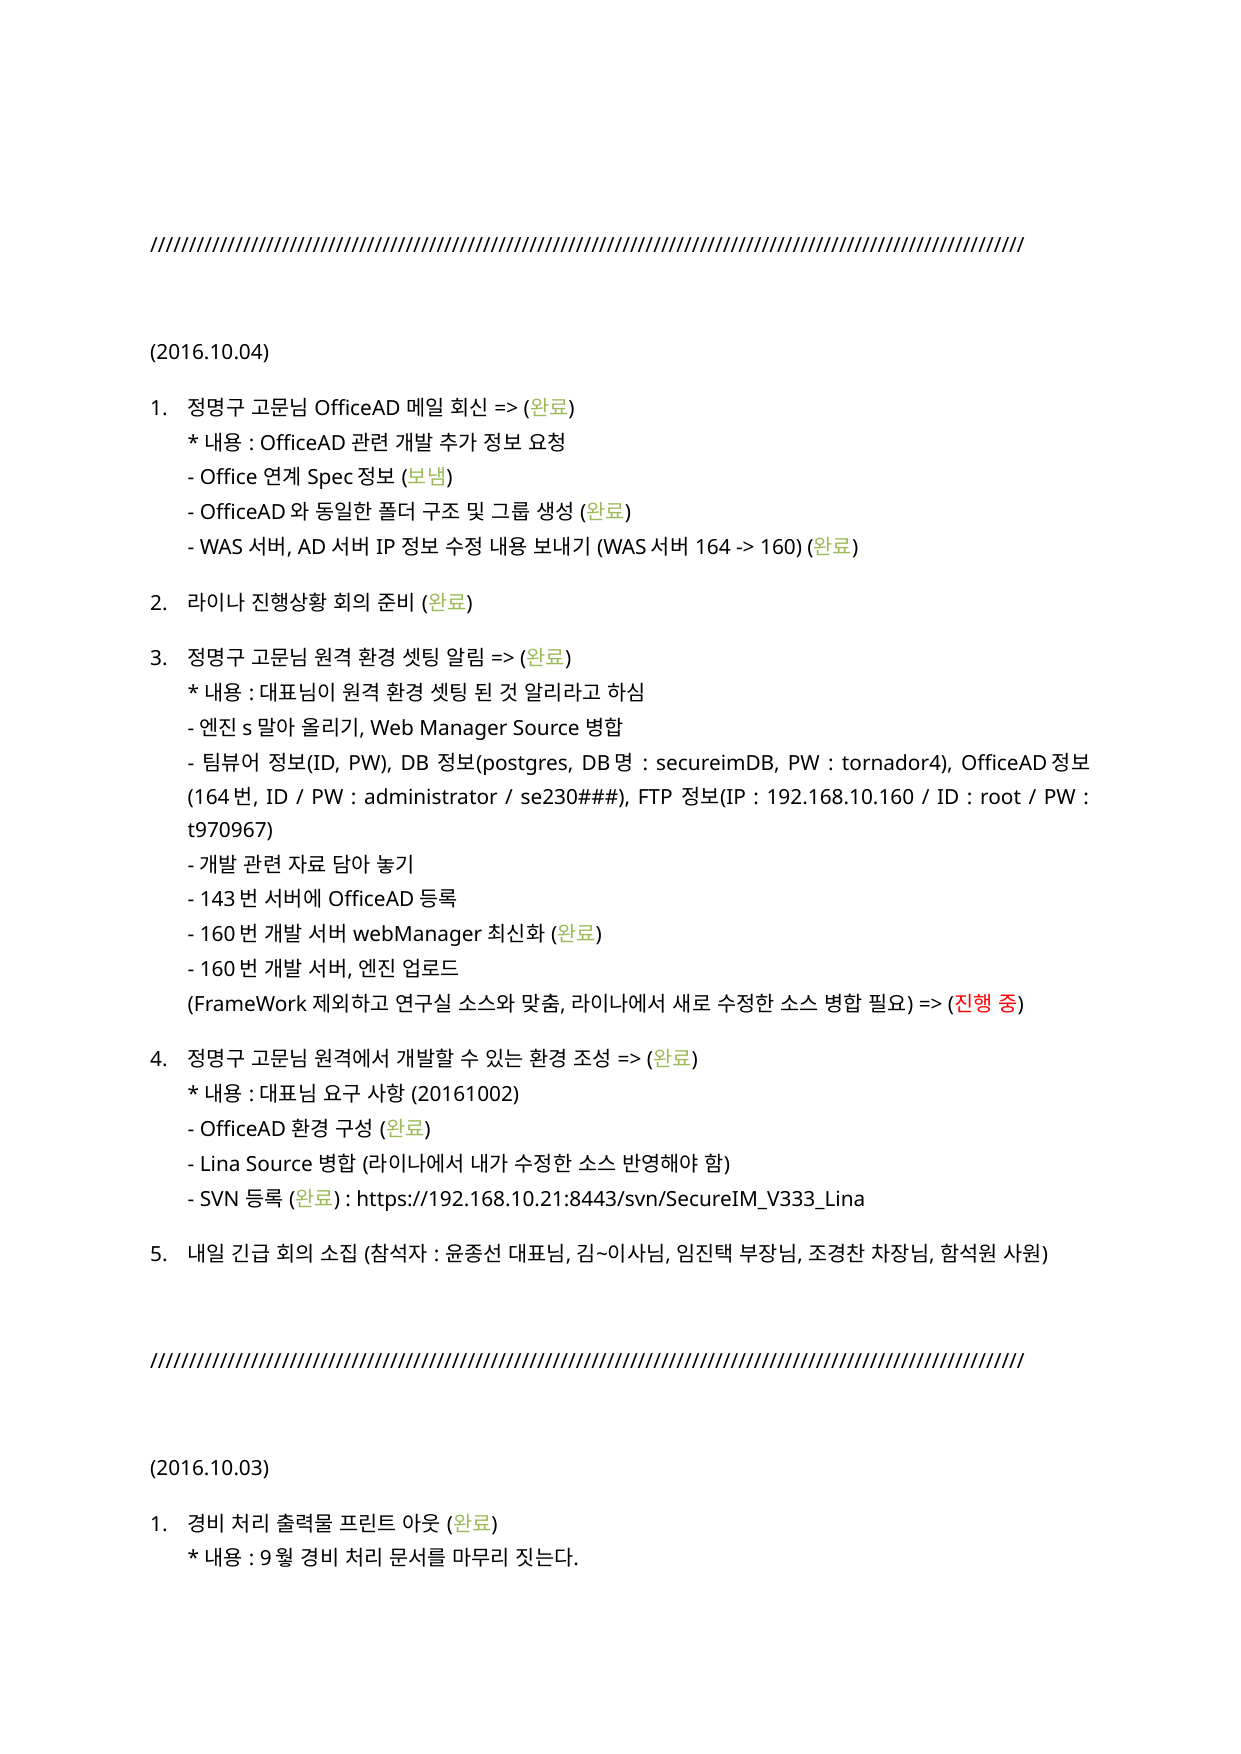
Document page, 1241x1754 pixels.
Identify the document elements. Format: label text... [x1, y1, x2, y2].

list 정명구 고문님 원격 환경 셋팅 알림 => (완료) * 내용 : 대표님이 원격 환경 셋팅 된 것 알리라고 하심 - 엔진s 말아 올리기, Web Manager Source 병합 - 팀뷰어 정보(ID, PW), DB 정보(postgres, DB명 : secureimDB, PW : tornador4), OfficeAD정보 (164번, ID / PW : administrator / se230###), FTP 정보(IP : 192.168.10.160 / ID : root / PW : t970967) - 개발 관련 자료 담아 놓기 - 143번 서버에 OfficeAD 등록 - 160번 개발 서버 webManager 최신화 (완료) - 160번 개발 서버, 엔진 업로드 (FrameWork 제외하고 연구실 소스와 맞춤, 라이나에서 새로 수정한 소스 병합 필요) => (진행 중) [150, 641, 1090, 1017]
text ///////////////////////////////////////////////////////////////////////////////////////////////////////////////// [150, 231, 1090, 259]
text ///////////////////////////////////////////////////////////////////////////////////////////////////////////////// [150, 1347, 1090, 1375]
list 내일 긴급 회의 소집 (참석자 : 윤종선 대표님, 김~이사님, 임진택 부장님, 조경찬 차장님, 함석원 사원) [150, 1237, 1090, 1268]
list 정명구 고문님 원격에서 개발할 수 있는 환경 조성 => (완료) * 내용 : 대표님 요구 사항 (20161002) - OfficeAD 환경 구성 (완료) - Lina Source 병합 (라이나에서 내가 수정한 소스 반영해야 함) - SVN 등록 (완료) : https://192.168.10.21:8443/svn/SecureIM_V333_Lina [150, 1043, 1090, 1212]
list 정명구 고문님 OfficeAD 메일 회신 => (완료) * 내용 : OfficeAD 관련 개발 추가 정보 요청 - Office 연계 Spec정보 (보냄) - OfficeAD와 동일한 폴더 구조 및 그룹 생성 (완료) - WAS 서버, AD 서버 IP 정보 수정 내용 보내기 (WAS서버 164 -> 160) (완료) [150, 391, 1090, 560]
text (2016.10.03) [150, 1453, 1090, 1482]
list 경비 처리 출력물 프린트 아웃 (완료) * 내용 : 9웧 경비 처리 문서를 마무리 짓는다. [150, 1507, 1090, 1572]
text (2016.10.04) [150, 337, 1090, 366]
list 라이나 진행상황 회의 준비 (완료) [150, 586, 1090, 616]
